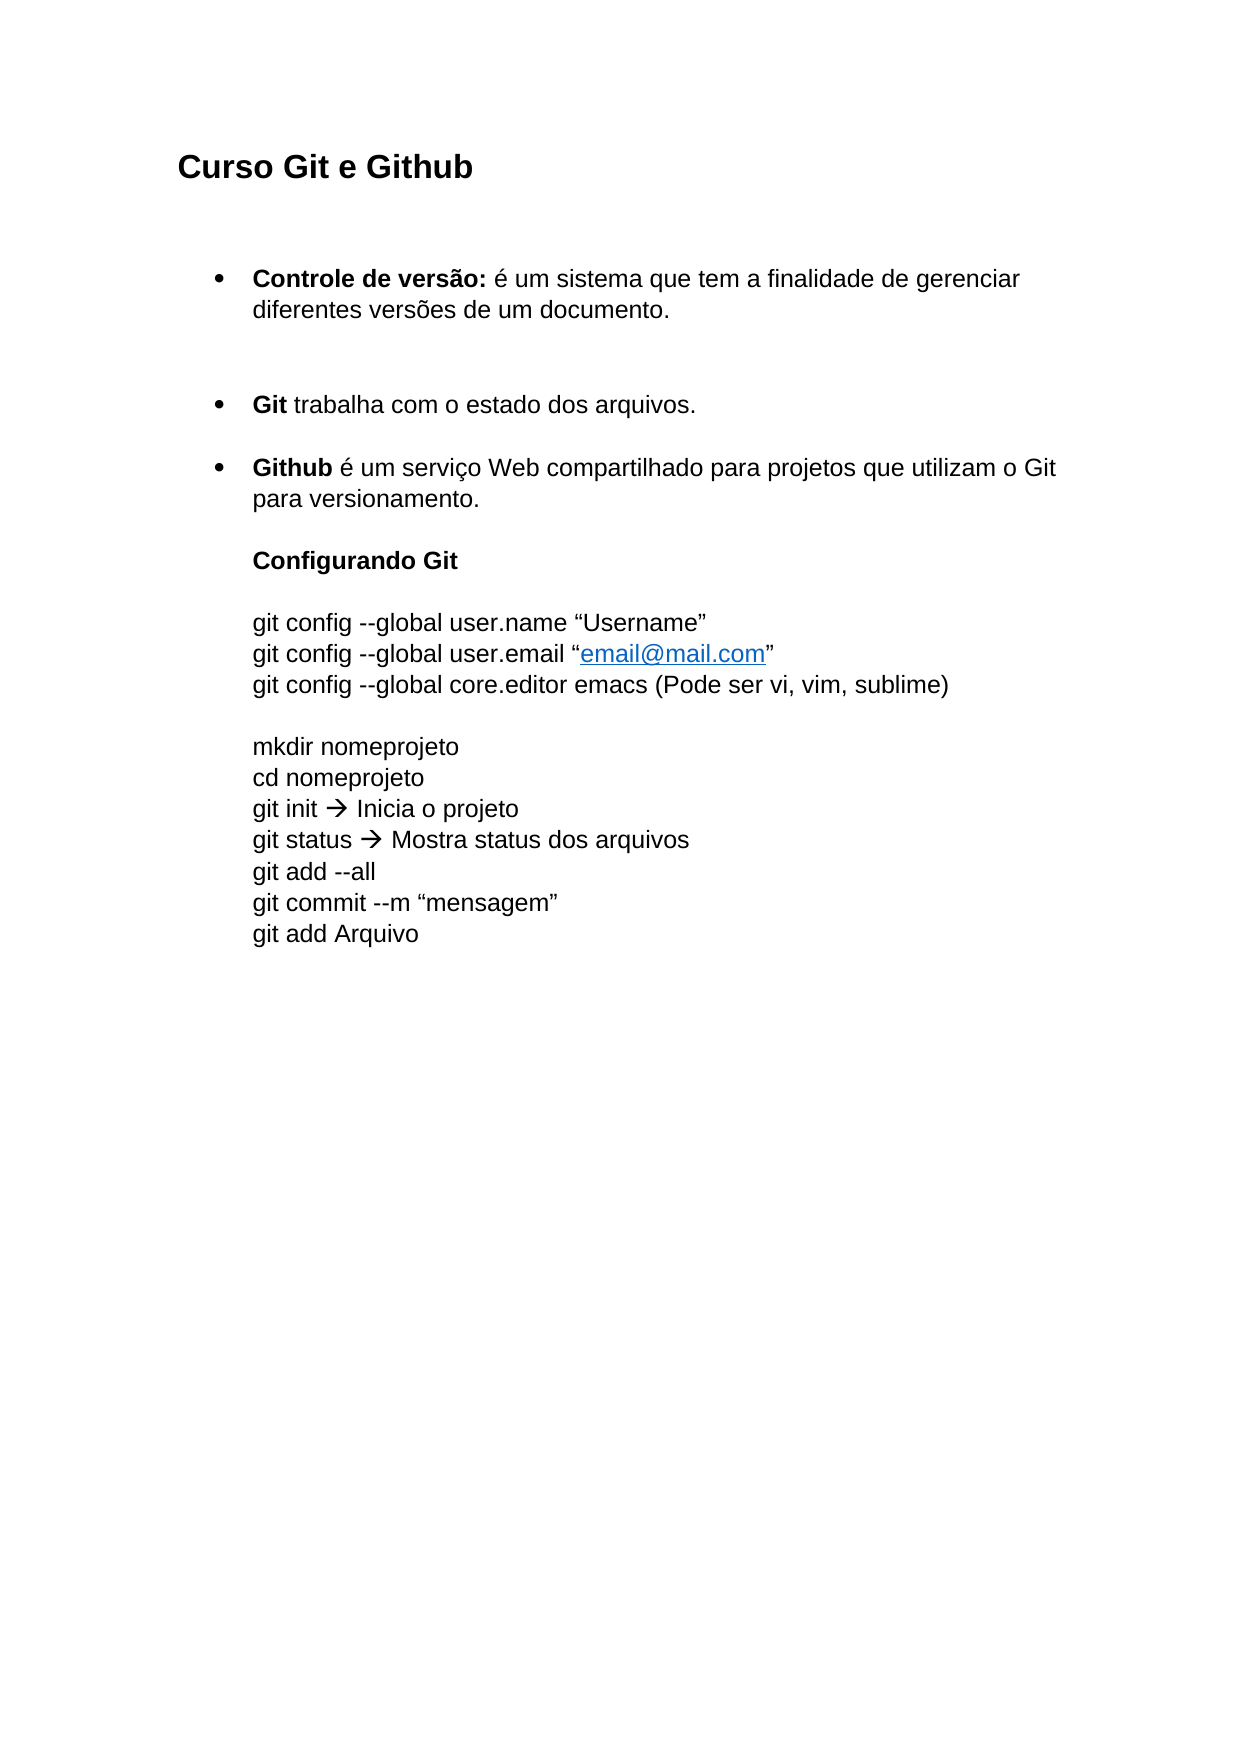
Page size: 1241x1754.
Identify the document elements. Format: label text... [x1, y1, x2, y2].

list git init Inicia o projeto [252, 794, 1063, 823]
list git commit --m “mensagem” [252, 887, 1063, 916]
list git config --global core.editor emacs (Pode ser vi, vim, sublime) [252, 670, 1063, 699]
list cd nomeprojeto [252, 763, 1063, 792]
list Git trabalha com o estado dos arquivos. [215, 390, 1063, 419]
list mkdir nomeprojeto [252, 732, 1063, 761]
text Curso Git e Github [177, 148, 1063, 186]
list git config --global user.name “Username” [252, 608, 1063, 637]
list Controle de versão: é um sistema que tem a finalidade de gerenciar diferentes versões de um documento. [215, 264, 1063, 324]
list git add --all [252, 856, 1063, 885]
list git status Mostra status dos arquivos [252, 825, 1063, 854]
list git add Arquivo [252, 918, 1063, 947]
list Configurando Git [252, 546, 1063, 574]
list git config --global user.email “email@mail.com” [252, 639, 1063, 668]
list Github é um serviço Web compartilhado para projetos que utilizam o Git para versionamento. [215, 453, 1063, 512]
